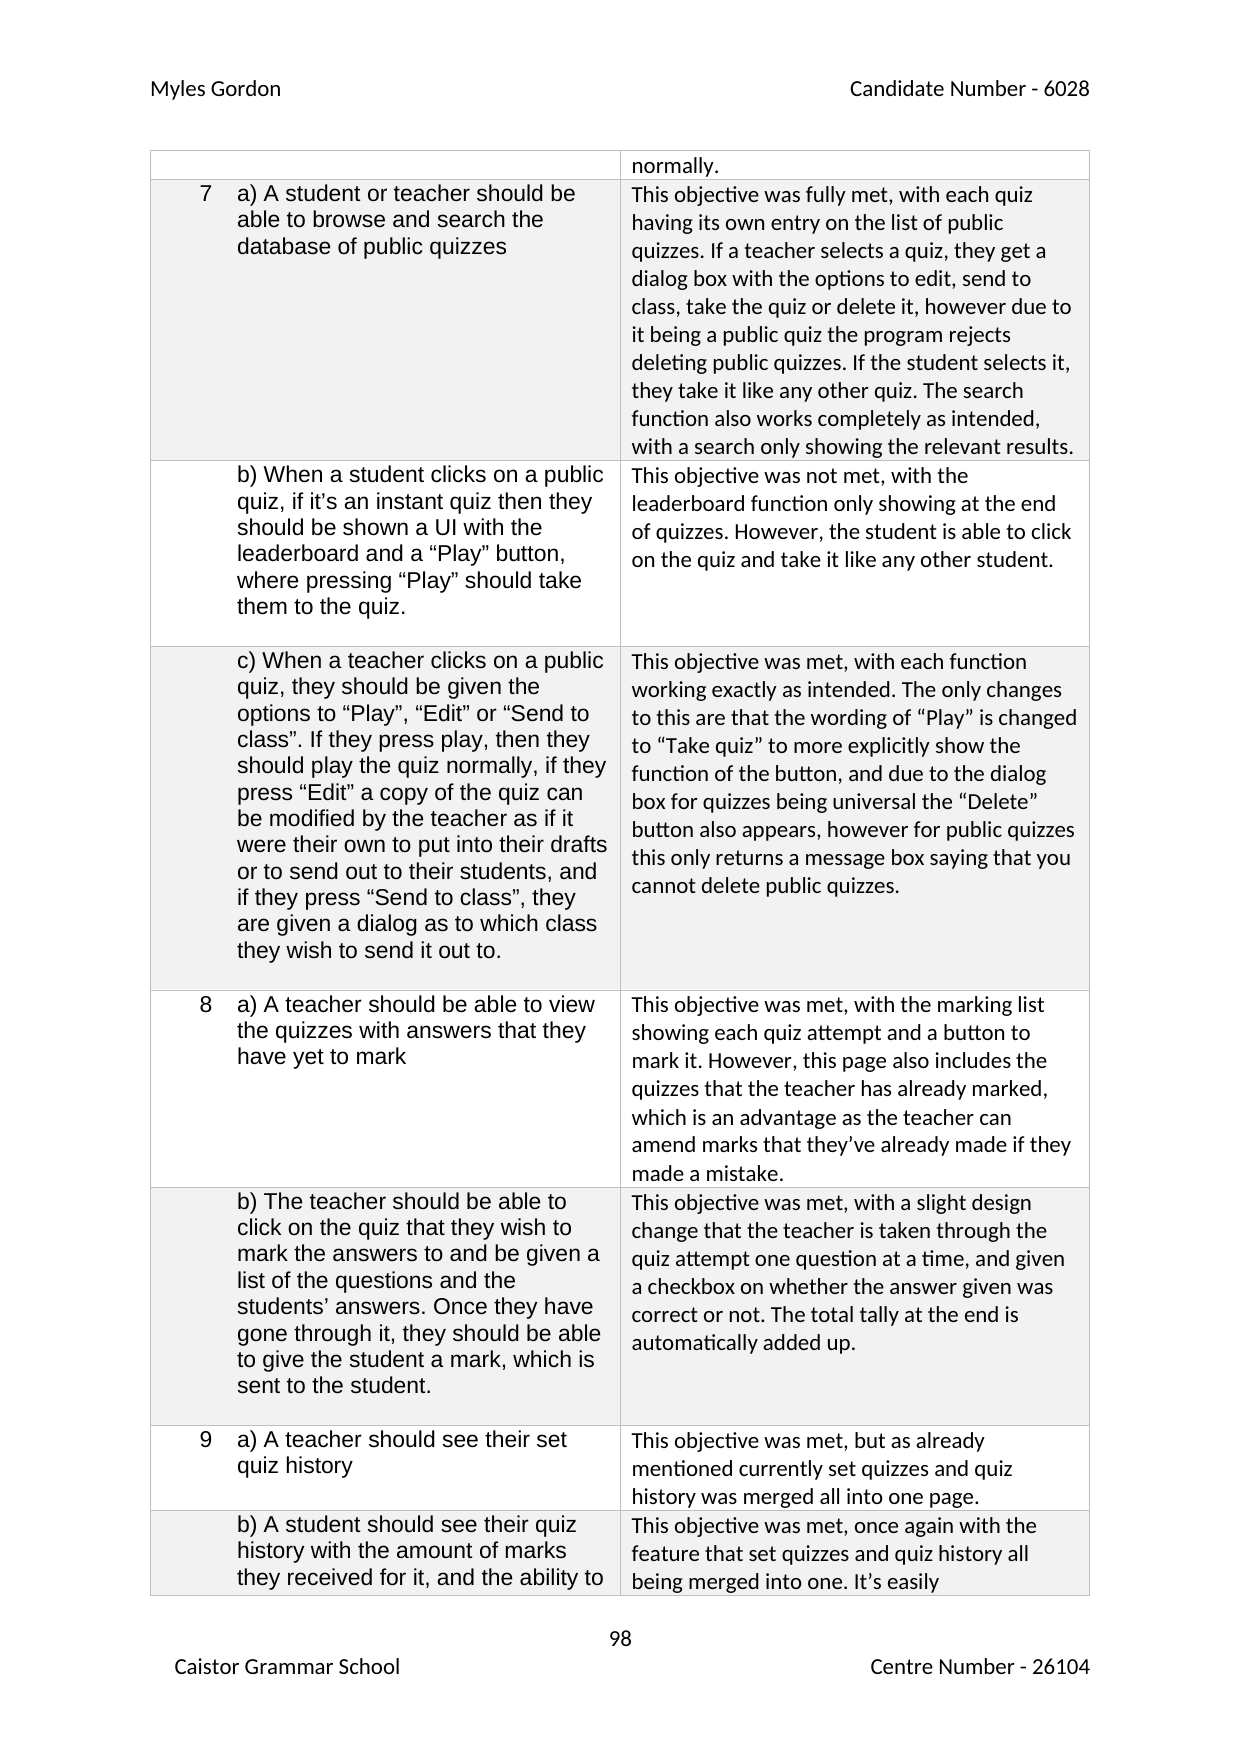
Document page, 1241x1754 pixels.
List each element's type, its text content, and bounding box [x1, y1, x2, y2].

table_cell This objective was not met, with the leaderboard function only showing at the end of quizzes. However, the student is able to click on the quiz and take it like any other student. [621, 461, 1089, 646]
table_cell This objective was met, but as already mentioned currently set quizzes and quiz history was merged all into one page. [621, 1426, 1089, 1510]
table_cell This objective was met, with each function working exactly as intended. The only changes to this are that the wording of “Play” is changed to “Take quiz” to more explicitly show the function of the button, and due to the dialog box for quizzes being universal the “Delete” button also appears, however for public quizzes this only returns a message box saying that you cannot delete public quizzes. [621, 647, 1089, 989]
table_cell b) The teacher should be able to click on the quiz that they wish to mark the answers to and be given a list of the questions and the students’ answers. Once they have gone through it, they should be able to give the student a mark, which is sent to the student. [151, 1188, 620, 1425]
table_cell a) A teacher should be able to view the quizzes with answers that they have yet to mark [151, 991, 620, 1187]
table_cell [621, 1511, 1089, 1595]
table_cell a) A student or teacher should be able to browse and search the database of public quizzes [151, 180, 620, 460]
table_cell This objective was met, with the marking list showing each quiz attempt and a button to mark it. However, this page also includes the quizzes that the teacher has already marked, which is an advantage as the teacher can amend marks that they’ve already made if they made a mistake. [621, 991, 1089, 1187]
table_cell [621, 151, 1089, 179]
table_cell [151, 151, 620, 179]
table_cell This objective was fully met, with each quiz having its own entry on the list of public quizzes. If a teacher selects a quiz, they get a dialog box with the options to edit, send to class, take the quiz or delete it, however due to it being a public quiz the program rejects deleting public quizzes. If the student selects it, they take it like any other quiz. The search function also works completely as intended, with a search only showing the relevant results. [621, 180, 1089, 460]
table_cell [151, 1511, 620, 1595]
table_cell a) A teacher should see their set quiz history [151, 1426, 620, 1510]
table_cell b) When a student clicks on a public quiz, if it’s an instant quiz then they should be shown a UI with the leaderboard and a “Play” button, where pressing “Play” should take them to the quiz. [151, 461, 620, 646]
table_cell This objective was met, with a slight design change that the teacher is taken through the quiz attempt one question at a time, and given a checkbox on whether the answer given was correct or not. The total tally at the end is automatically added up. [621, 1188, 1089, 1425]
table_cell c) When a teacher clicks on a public quiz, they should be given the options to “Play”, “Edit” or “Send to class”. If they press play, then they should play the quiz normally, if they press “Edit” a copy of the quiz can be modified by the teacher as if it were their own to put into their drafts or to send out to their students, and if they press “Send to class”, they are given a dialog as to which class they wish to send it out to. [151, 647, 620, 989]
